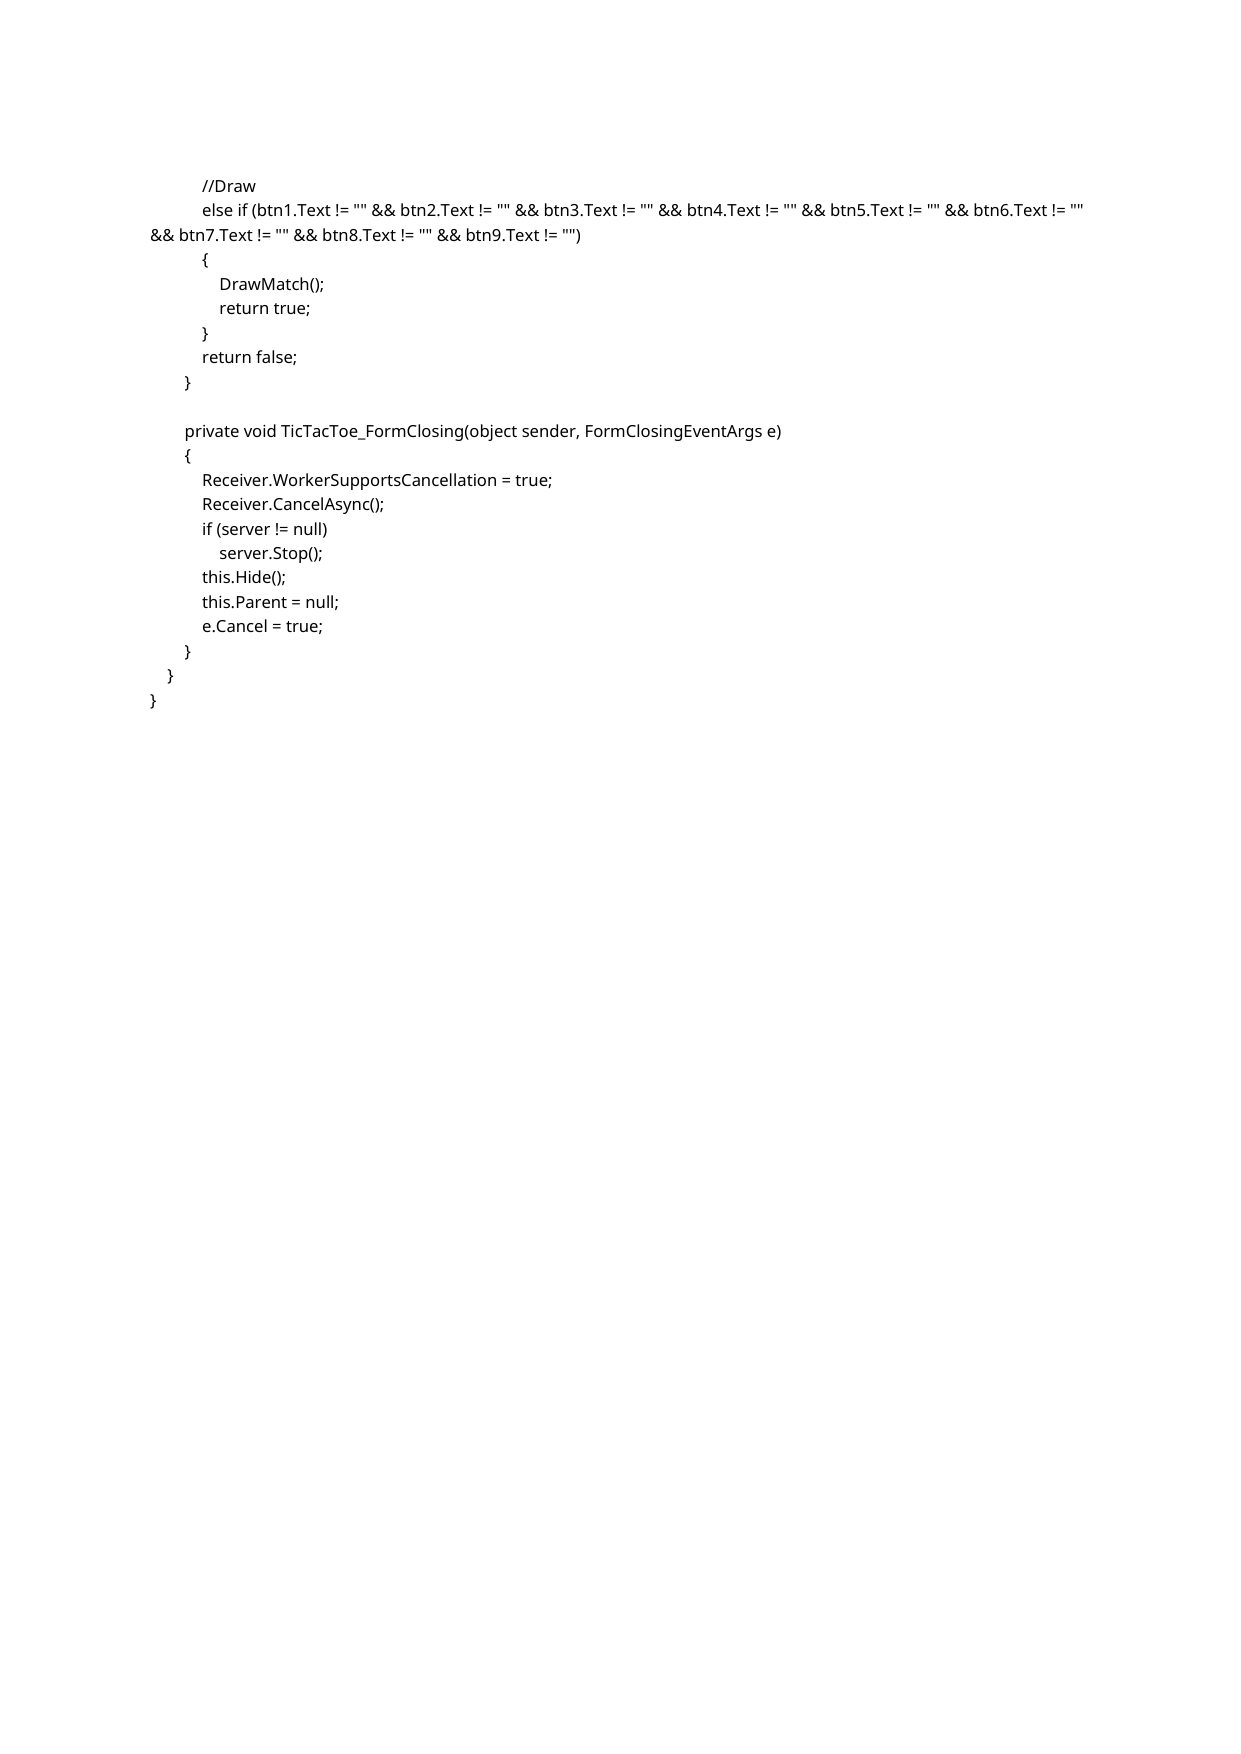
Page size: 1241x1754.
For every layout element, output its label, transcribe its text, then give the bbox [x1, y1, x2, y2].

text this.Parent = null; [150, 591, 1090, 613]
text DrawMatch(); [150, 272, 1090, 295]
text e.Cancel = true; [150, 615, 1090, 638]
text this.Hide(); [150, 566, 1090, 589]
text return true; [150, 297, 1090, 319]
text { [150, 248, 1090, 271]
text } [150, 664, 1090, 687]
text //Draw [150, 174, 1090, 197]
text server.Stop(); [150, 542, 1090, 564]
text if (server != null) [150, 517, 1090, 540]
text } [150, 688, 1090, 711]
text } [150, 321, 1090, 344]
text { [150, 444, 1090, 466]
text private void TicTacToe_FormClosing(object sender, FormClosingEventArgs e) [150, 419, 1090, 442]
text Receiver.CancelAsync(); [150, 493, 1090, 515]
text else if (btn1.Text != "" && btn2.Text != "" && btn3.Text != "" && btn4.Text != "" && btn5.Text != "" && btn6.Text != "" && btn7.Text != "" && btn8.Text != "" && btn9.Text != "") [150, 199, 1090, 246]
text return false; [150, 346, 1090, 368]
text Receiver.WorkerSupportsCancellation = true; [150, 468, 1090, 491]
text } [150, 370, 1090, 393]
text } [150, 639, 1090, 662]
